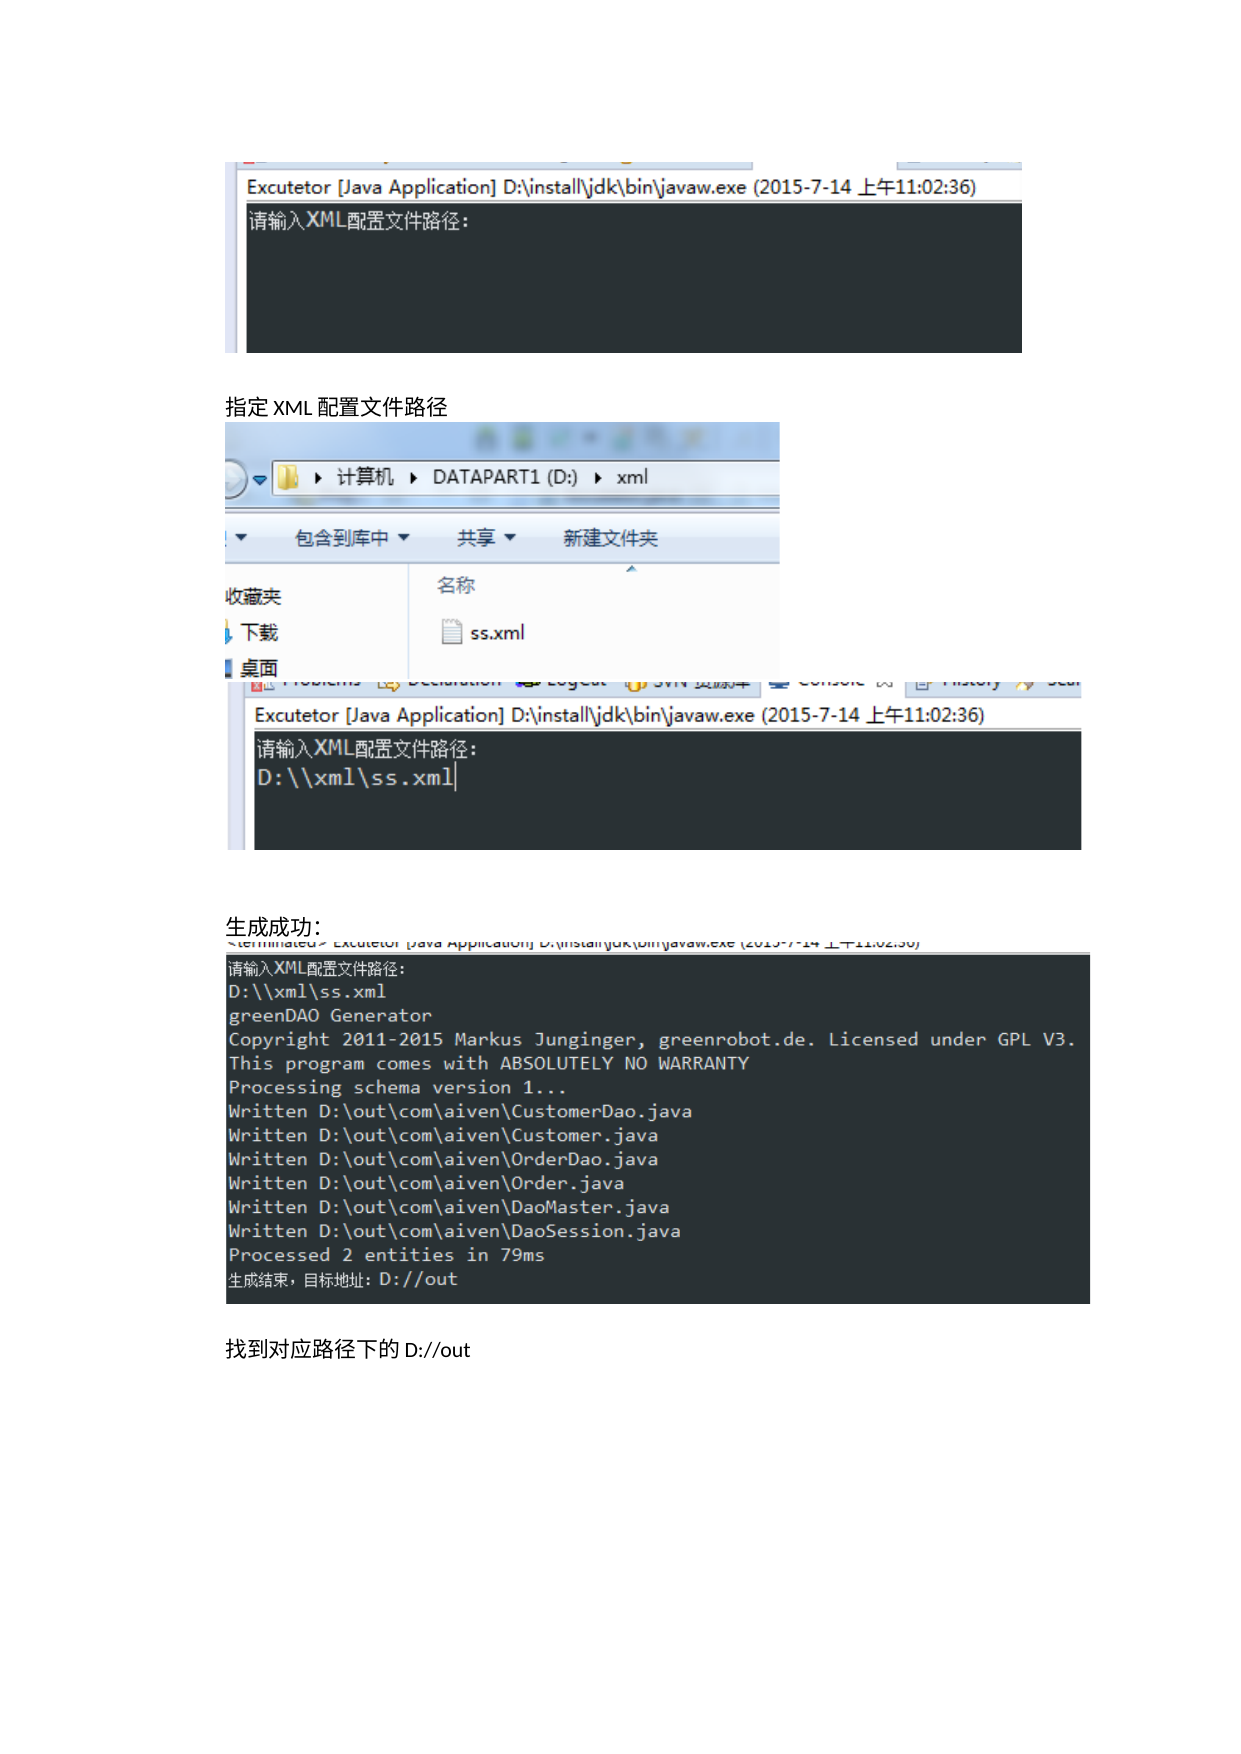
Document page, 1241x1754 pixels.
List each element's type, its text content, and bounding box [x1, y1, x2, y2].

picture [225, 162, 1022, 353]
list 指定XML配置文件路径 [225, 389, 1053, 422]
picture [225, 942, 1091, 1304]
list 找到对应路径下的D://out [225, 1332, 1053, 1364]
picture [225, 422, 780, 679]
list 生成成功： [225, 909, 1053, 942]
picture [225, 682, 1082, 850]
